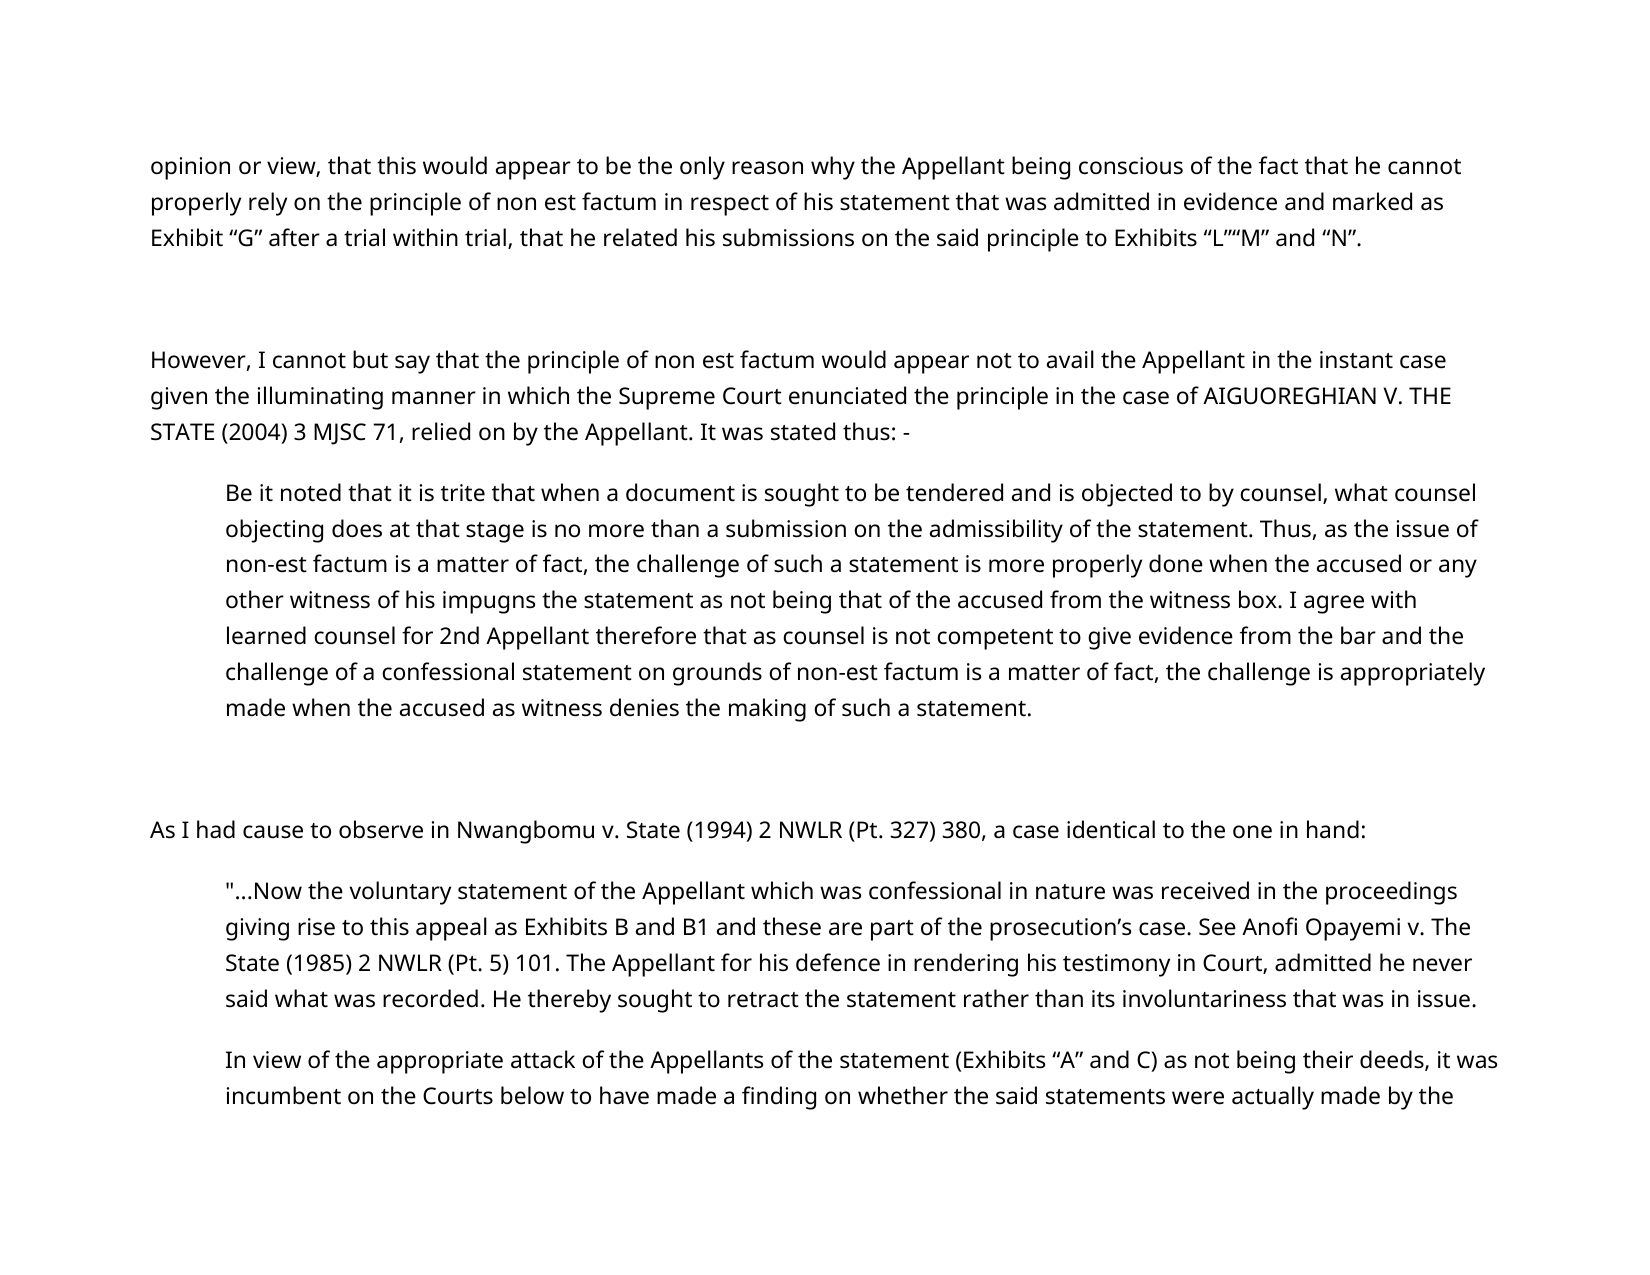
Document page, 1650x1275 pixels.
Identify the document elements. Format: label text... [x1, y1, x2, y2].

text However, I cannot but say that the principle of non est factum would appear not to avail the Appellant in the instant case given the illuminating manner in which the Supreme Court enunciated the principle in the case of AIGUOREGHIAN V. THE STATE (2004) 3 MJSC 71, relied on by the Appellant. It was stated thus: - [150, 344, 1500, 447]
text Be it noted that it is trite that when a document is sought to be tendered and is objected to by counsel, what counsel objecting does at that stage is no more than a submission on the admissibility of the statement. Thus, as the issue of non-est factum is a matter of fact, the challenge of such a statement is more properly done when the accused or any other witness of his impugns the statement as not being that of the accused from the witness box. I agree with learned counsel for 2nd Appellant therefore that as counsel is not competent to give evidence from the bar and the challenge of a confessional statement on grounds of non-est factum is a matter of fact, the challenge is appropriately made when the accused as witness denies the making of such a statement. [225, 477, 1500, 723]
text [225, 1044, 1500, 1111]
text As I had cause to observe in Nwangbomu v. State (1994) 2 NWLR (Pt. 327) 380, a case identical to the one in hand: [150, 814, 1500, 845]
text "...Now the voluntary statement of the Appellant which was confessional in nature was received in the proceedings giving rise to this appeal as Exhibits B and B1 and these are part of the prosecution’s case. See Anofi Opayemi v. The State (1985) 2 NWLR (Pt. 5) 101. The Appellant for his defence in rendering his testimony in Court, admitted he never said what was recorded. He thereby sought to retract the statement rather than its involuntariness that was in issue. [225, 875, 1500, 1014]
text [150, 150, 1500, 253]
